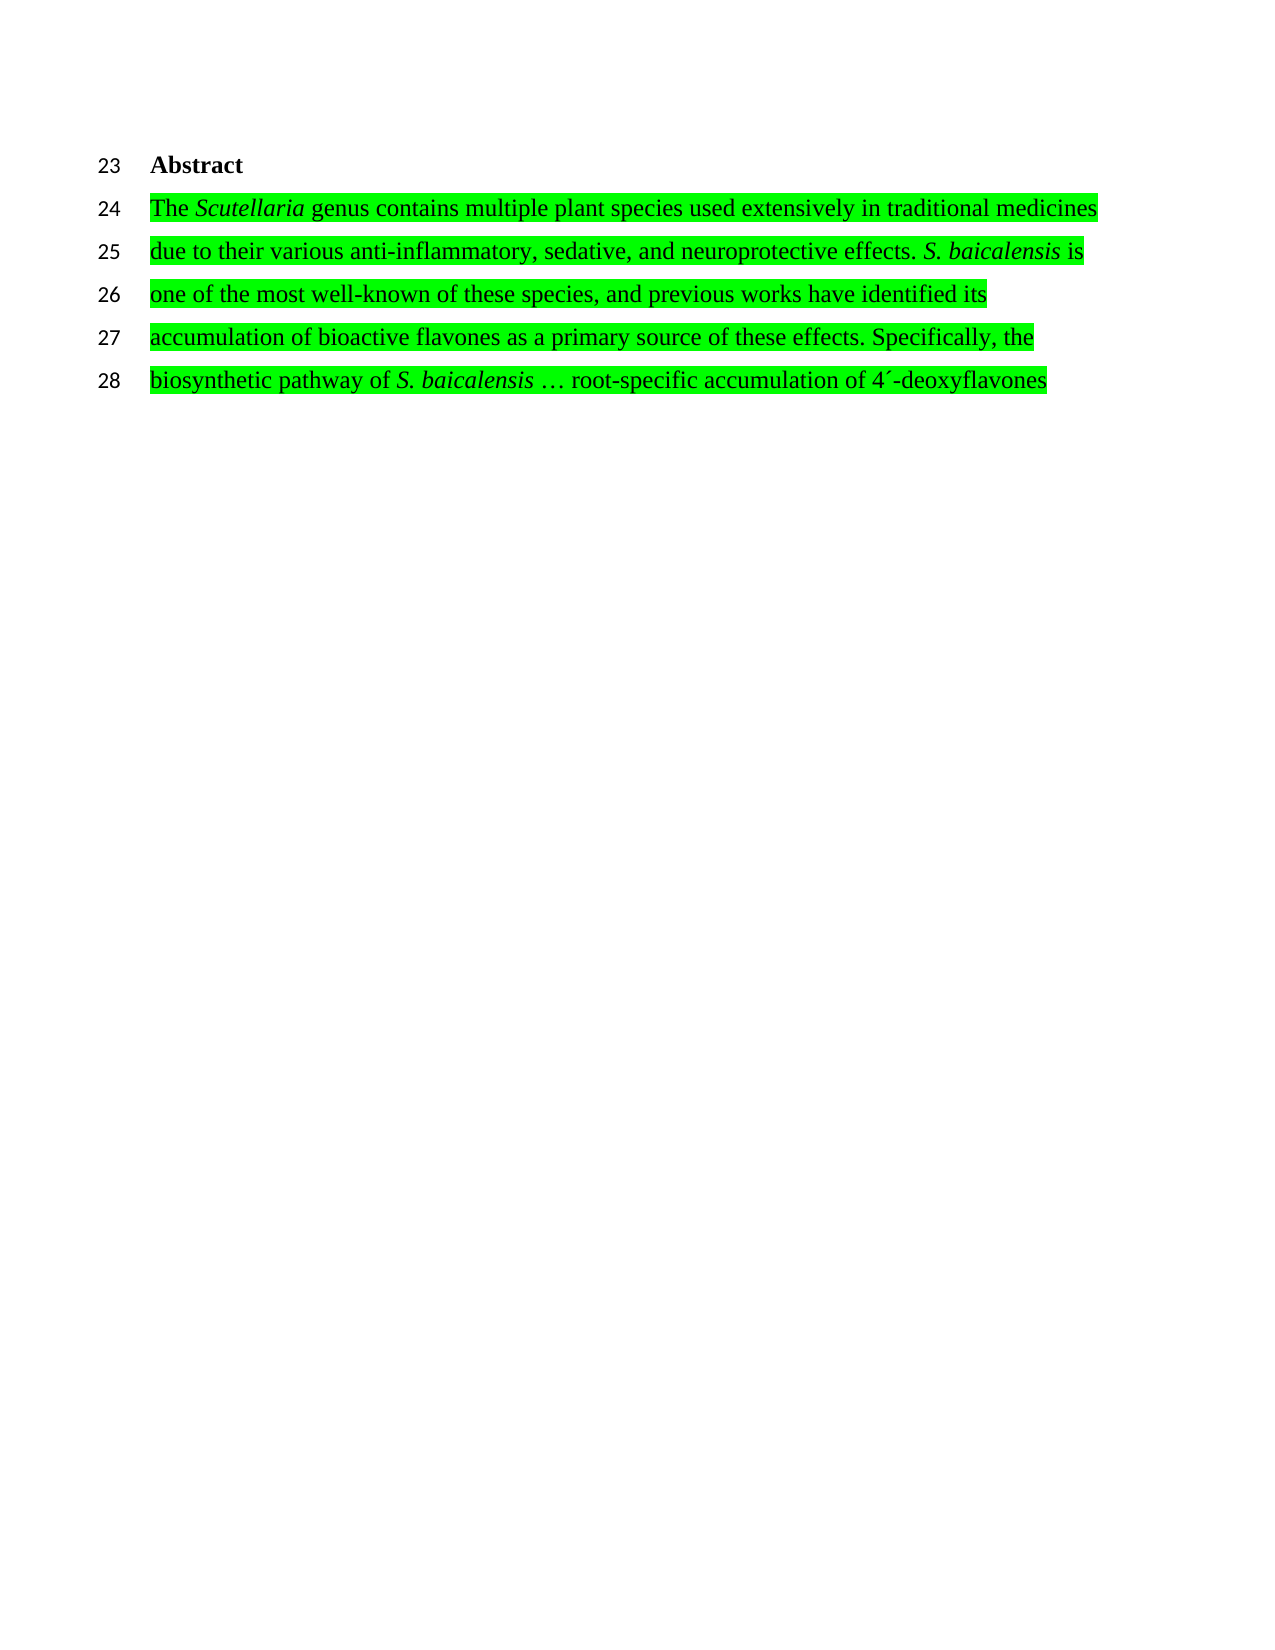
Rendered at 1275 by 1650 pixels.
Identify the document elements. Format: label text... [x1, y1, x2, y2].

text The Scutellaria genus contains multiple plant species used extensively in traditional medicines due to their various anti-inflammatory, sedative, and neuroprotective effects. S. baicalensis is one of the most well-known of these species, and previous works have identified its accumulation of bioactive flavones as a primary source of these effects. Specifically, the biosynthetic pathway of S. baicalensis … root-specific accumulation of 4´-deoxyflavones [150, 193, 1125, 394]
text Abstract [150, 150, 1125, 179]
